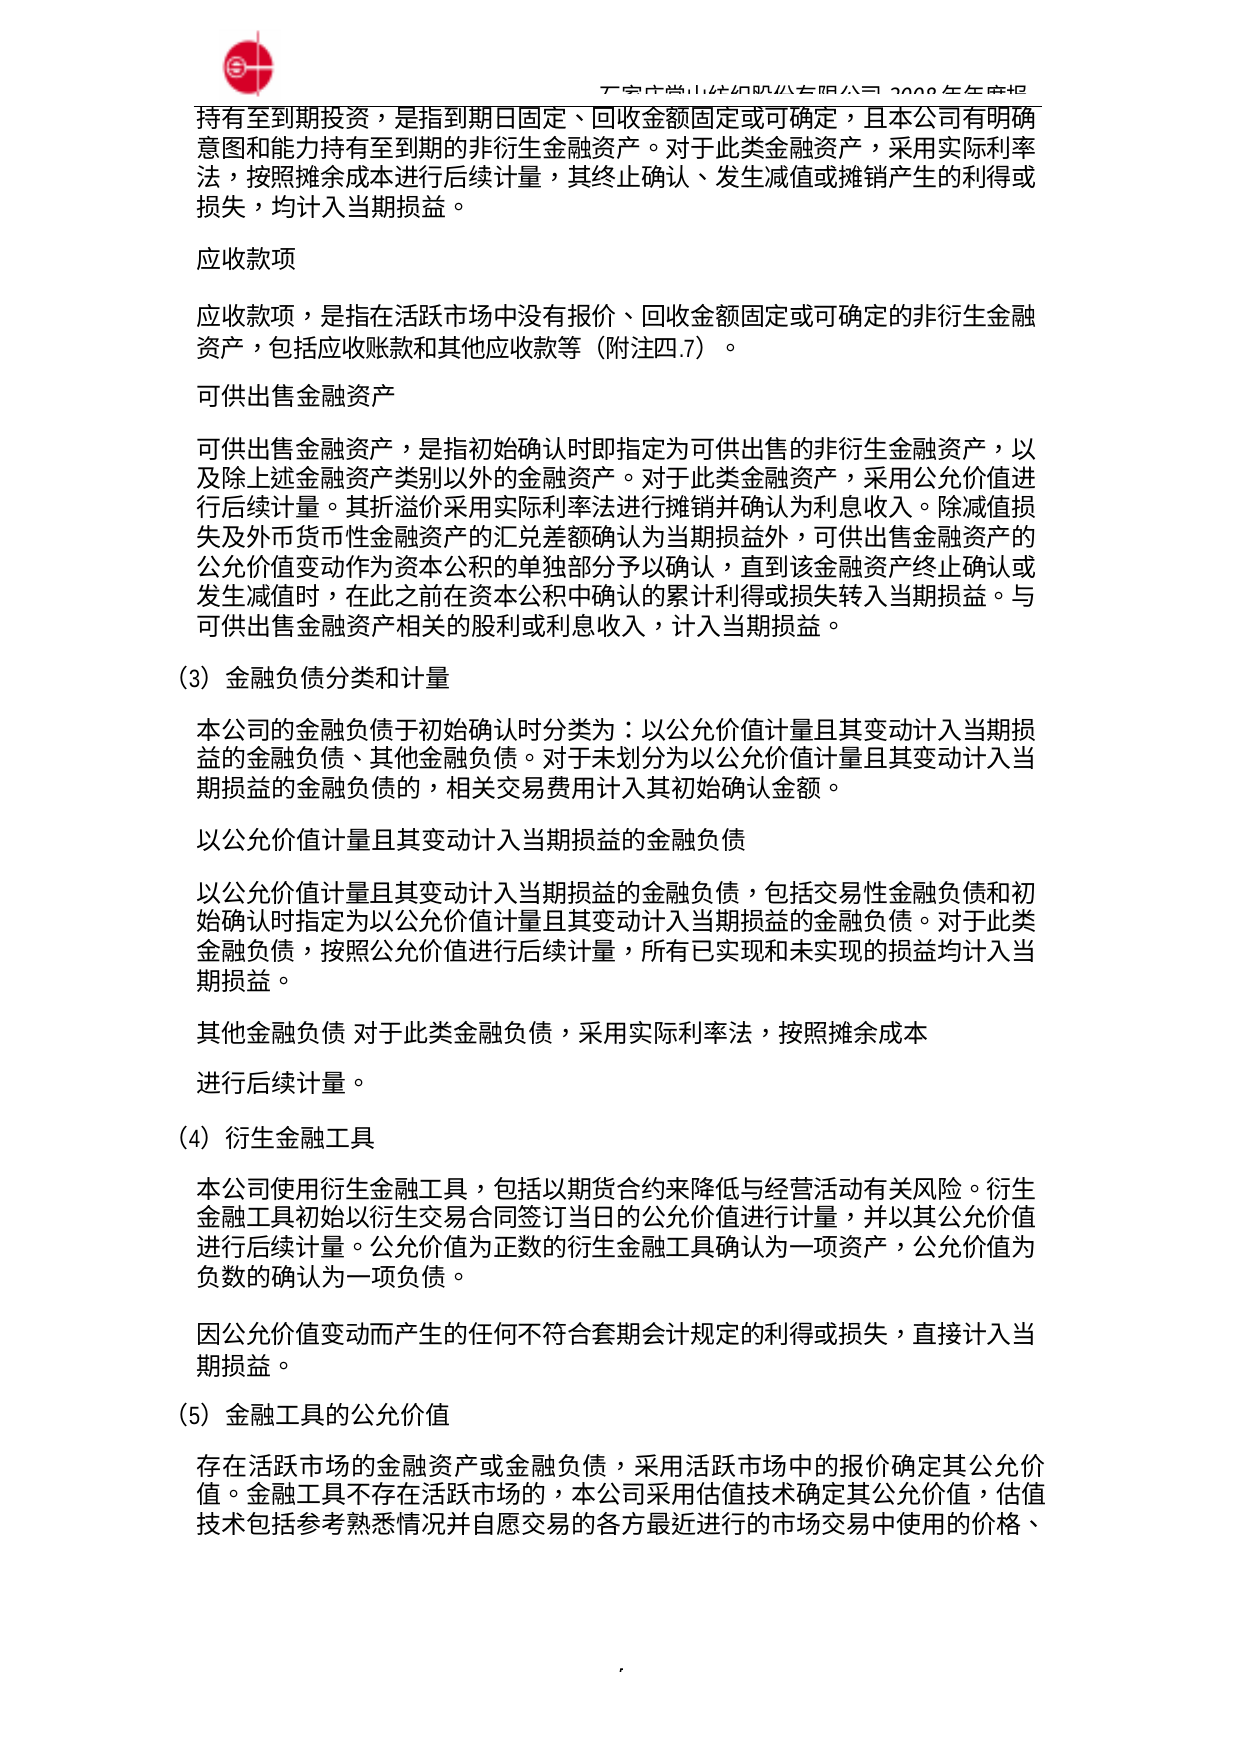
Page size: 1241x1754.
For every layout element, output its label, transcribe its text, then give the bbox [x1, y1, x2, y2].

text 因公允价值变动而产生的任何不符合套期会计规定的利得或损失，直接计入当 期损益。 [197, 1318, 1039, 1382]
text 其他金融负债 对于此类金融负债，采用实际利率法，按照摊余成本进行后续计量。 [197, 1016, 949, 1100]
text 存在活跃市场的金融资产或金融负债，采用活跃市场中的报价确定其公允价 值。金融工具不存在活跃市场的，本公司采用估值技术确定其公允价值，估值 技术包括参考熟悉情况并自愿交易的各方最近进行的市场交易中使用的价格、 [197, 1452, 1047, 1541]
text （4）衍生金融工具 [163, 1121, 1052, 1154]
text 以公允价值计量且其变动计入当期损益的金融负债，包括交易性金融负债和初 始确认时指定为以公允价值计量且其变动计入当期损益的金融负债。对于此类 金融负债，按照公允价值进行后续计量，所有已实现和未实现的损益均计入当 期损益。 [197, 879, 1039, 997]
text 意图和能力持有至到期的非衍生金融资产。对于此类金融资产，采用实际利率 法，按照摊余成本进行后续计量，其终止确认、发生减值或摊销产生的利得或 损失，均计入当期损益。 [197, 134, 1039, 223]
text 应收款项，是指在活跃市场中没有报价、回收金额固定或可确定的非衍生金融 资产，包括应收账款和其他应收款等（附注四.7）。 [197, 299, 1039, 364]
text （3）金融负债分类和计量 [163, 661, 1052, 695]
text 可供出售金融资产 [197, 379, 1065, 413]
picture [219, 29, 281, 104]
text （5）金融工具的公允价值 [163, 1397, 1052, 1431]
text 可供出售金融资产，是指初始确认时即指定为可供出售的非衍生金融资产，以 及除上述金融资产类别以外的金融资产。对于此类金融资产，采用公允价值进 行后续计量。其折溢价采用实际利率法进行摊销并确认为利息收入。除减值损 失及外币货币性金融资产的汇兑差额确认为当期损益外，可供出售金融资产的 公允价值变动作为资本公积的单独部分予以确认，直到该金融资产终止确认或 发生减值时，在此之前在资本公积中确认的累计利得或损失转入当期损益。与 可供出售金融资产相关的股利或利息收入，计入当期损益。 [197, 435, 1039, 643]
text 本公司的金融负债于初始确认时分类为：以公允价值计量且其变动计入当期损 益的金融负债、其他金融负债。对于未划分为以公允价值计量且其变动计入当 期损益的金融负债的，相关交易费用计入其初始确认金额。 [197, 715, 1039, 804]
text 以公允价值计量且其变动计入当期损益的金融负债 [197, 823, 1065, 857]
text 持有至到期投资，是指到期日固定、回收金额固定或可确定，且本公司有明确 [197, 106, 1065, 133]
text 应收款项 [197, 242, 1065, 276]
text 本公司使用衍生金融工具，包括以期货合约来降低与经营活动有关风险。衍生 金融工具初始以衍生交易合同签订当日的公允价值进行计量，并以其公允价值 进行后续计量。公允价值为正数的衍生金融工具确认为一项资产，公允价值为 负数的确认为一项负债。 [197, 1175, 1039, 1293]
